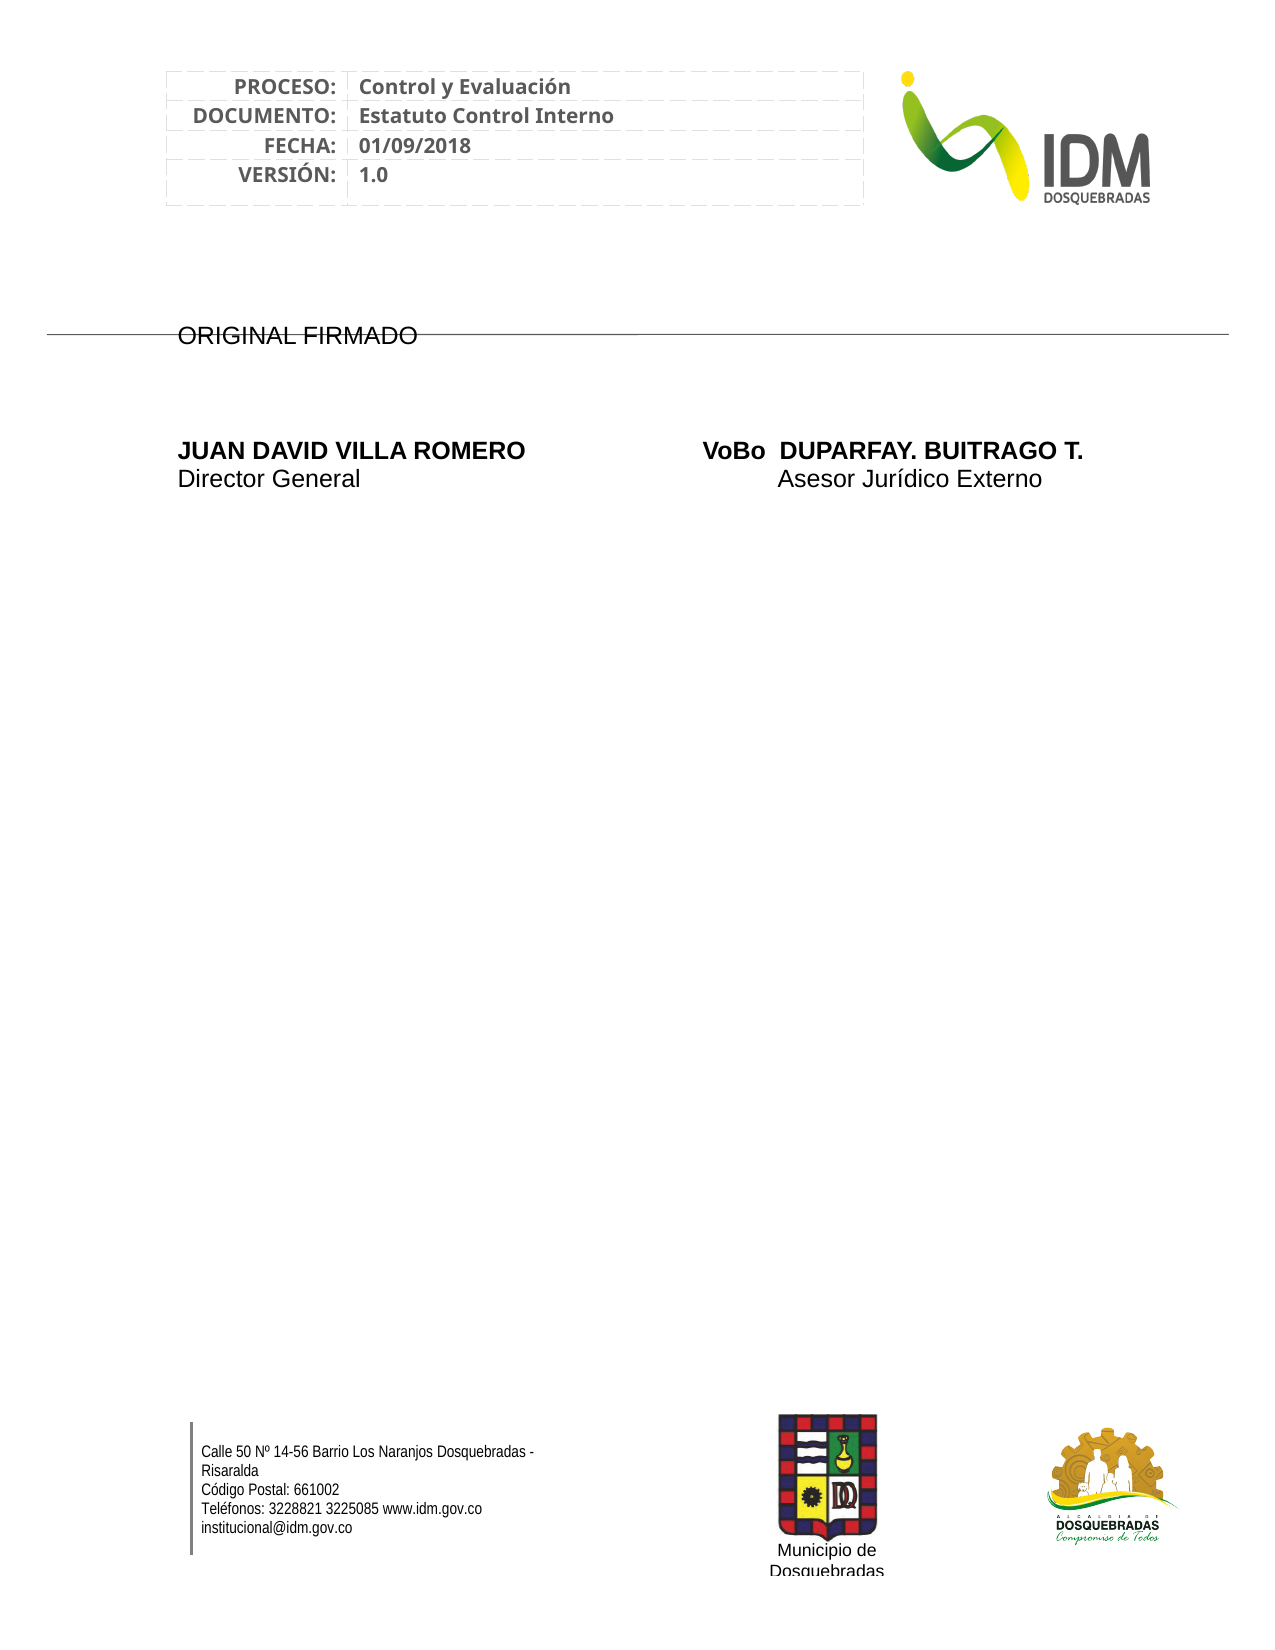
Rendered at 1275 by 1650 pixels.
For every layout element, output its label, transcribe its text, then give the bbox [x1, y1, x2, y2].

text Director General Asesor Jurídico Externo [177, 464, 1098, 493]
picture [901, 71, 1150, 205]
picture [1029, 1406, 1186, 1563]
text JUAN DAVID VILLA ROMERO VoBo DUPARFAY. BUITRAGO T. [177, 436, 1098, 464]
text ORIGINAL FIRMADO [177, 321, 1098, 349]
picture [775, 1414, 878, 1544]
